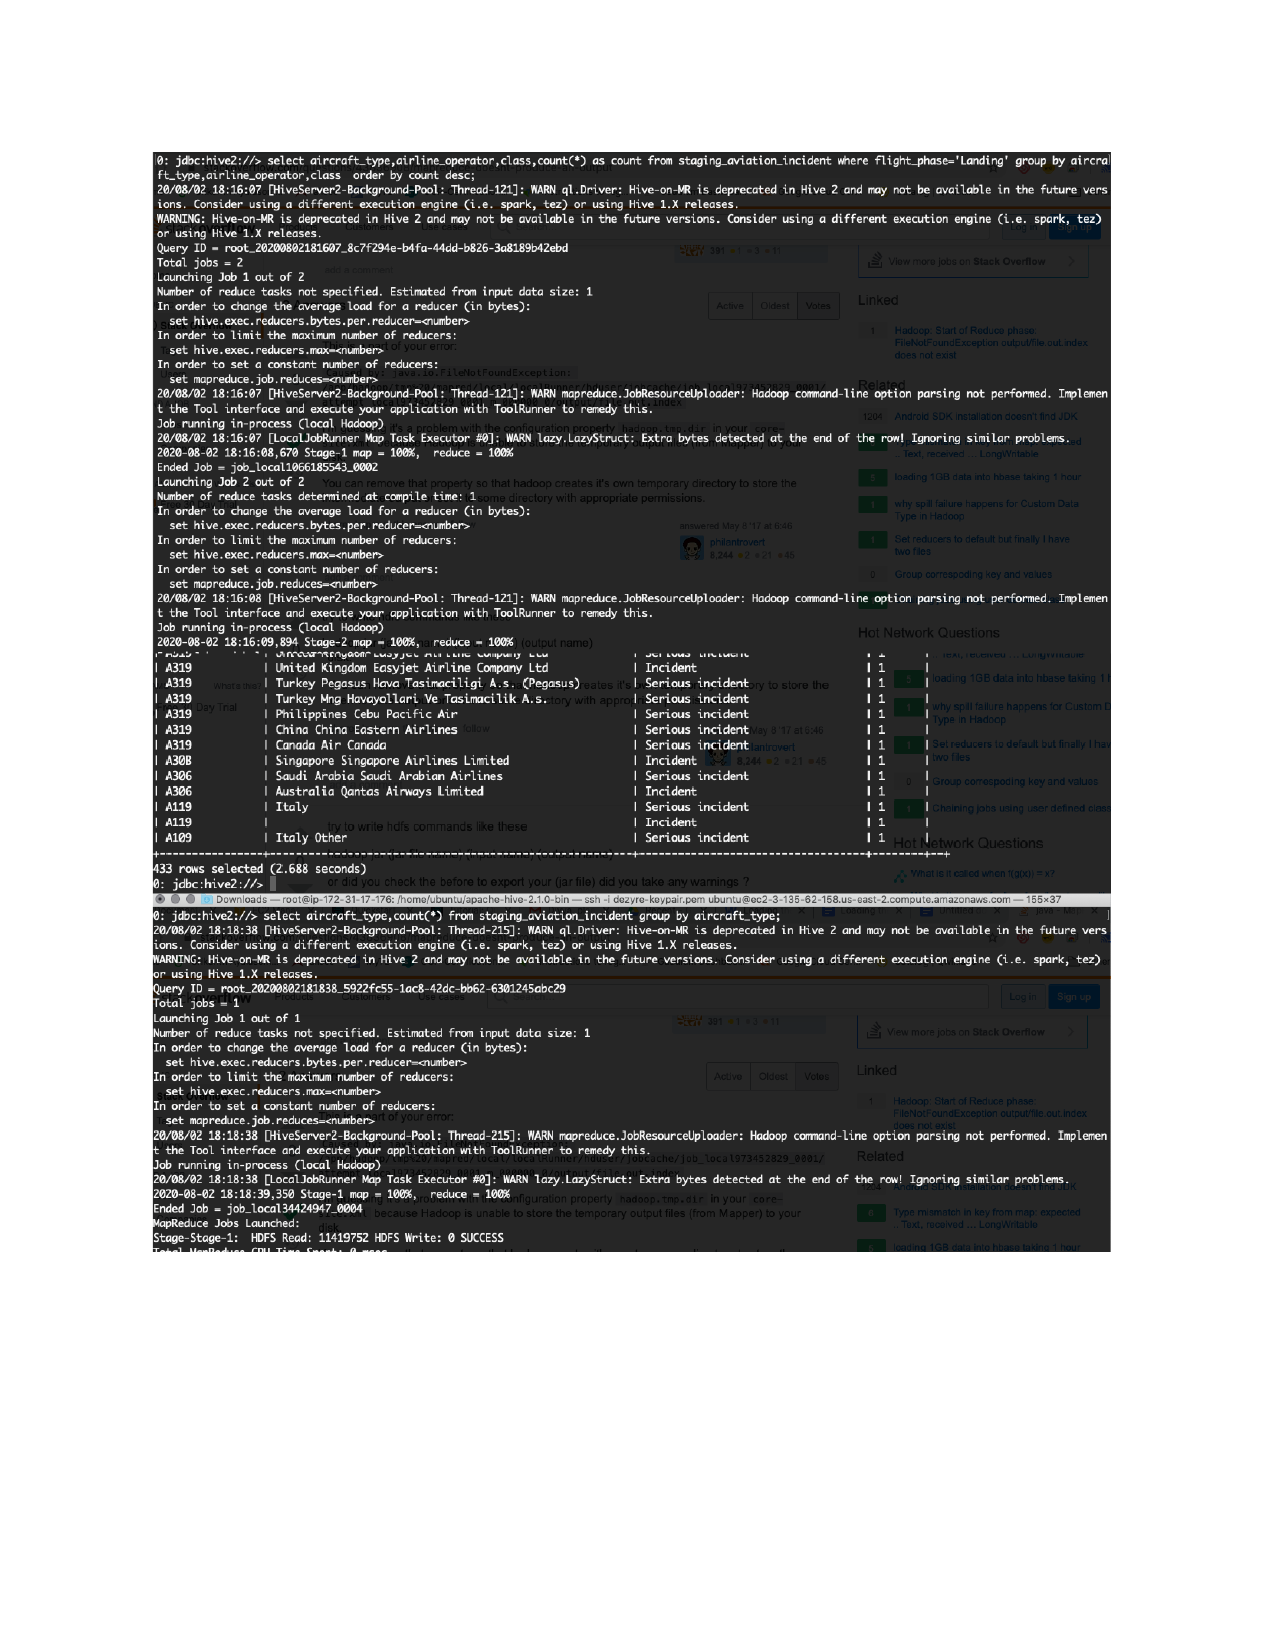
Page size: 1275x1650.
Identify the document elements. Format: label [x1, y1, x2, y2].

picture [152, 152, 1111, 1252]
